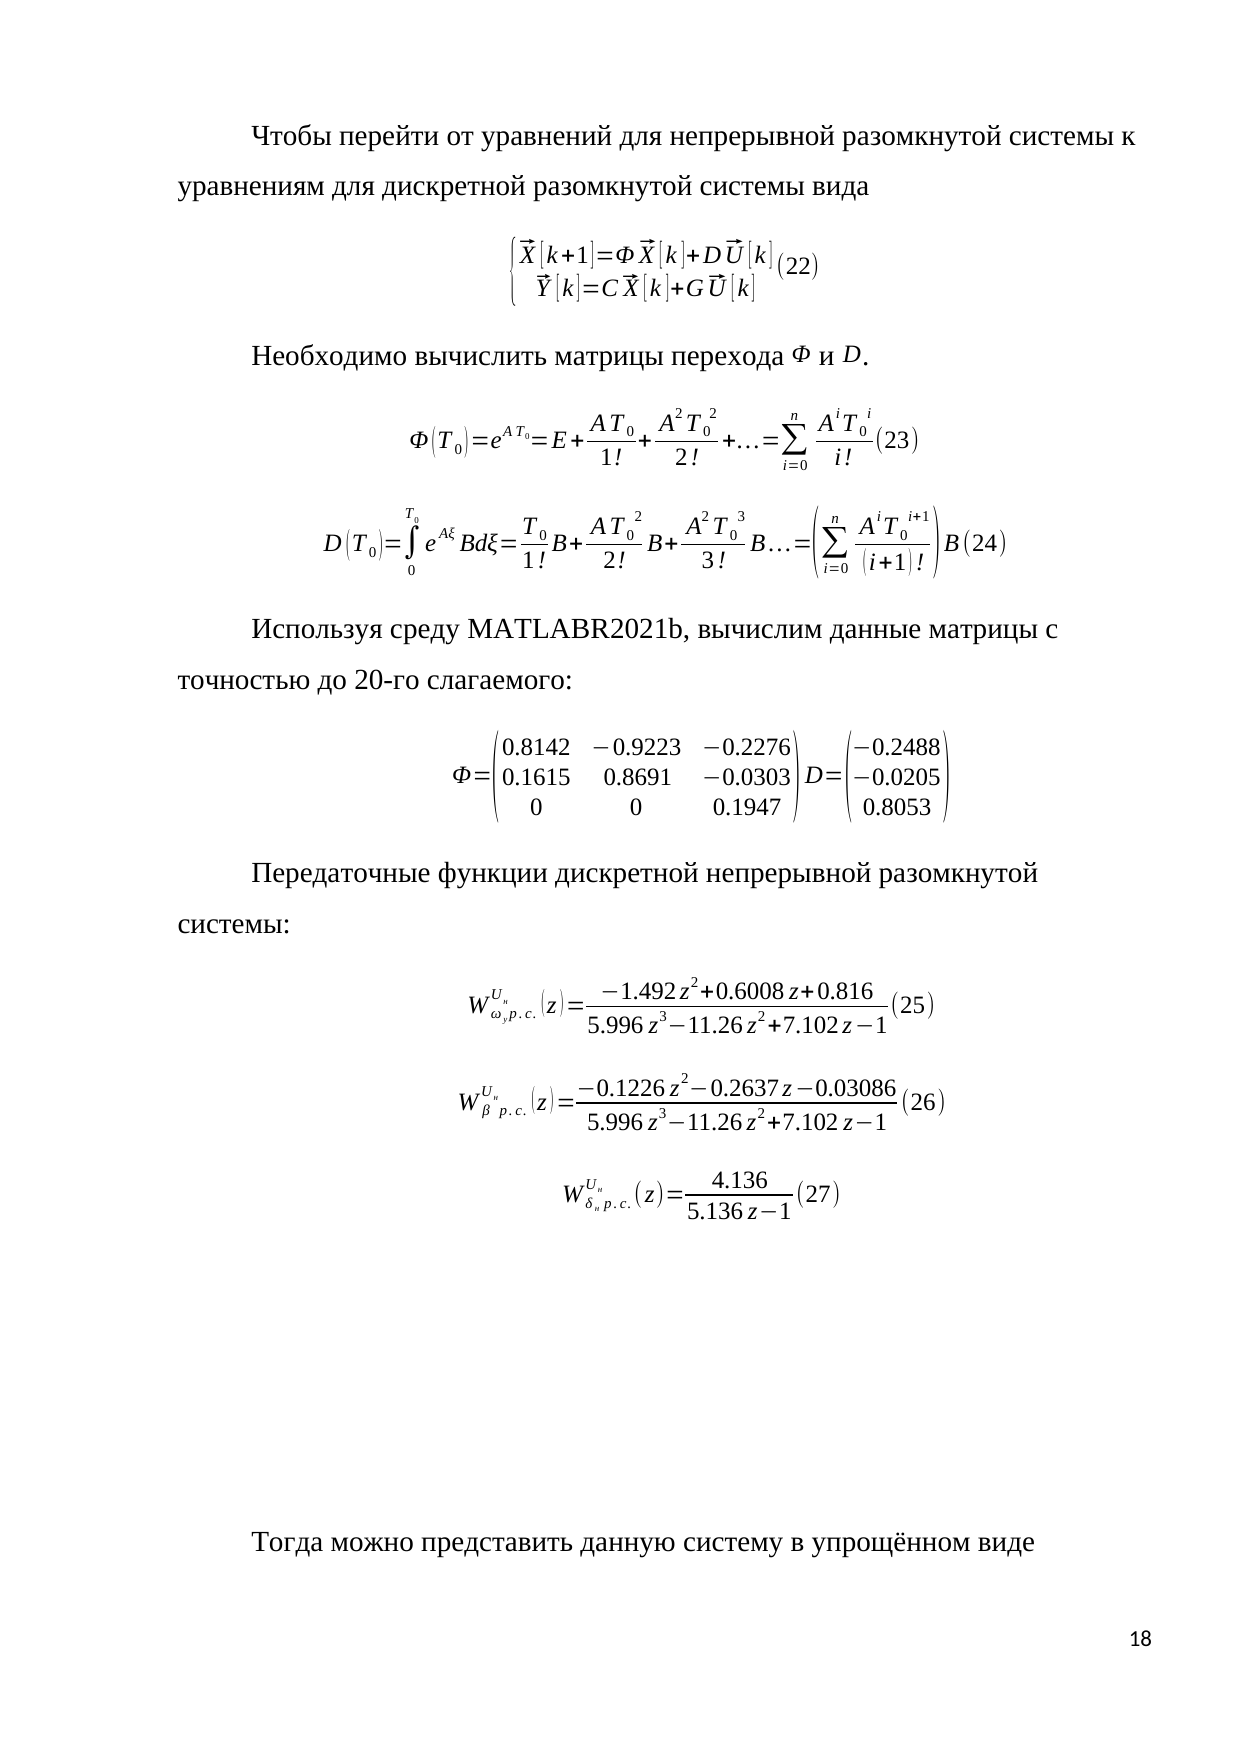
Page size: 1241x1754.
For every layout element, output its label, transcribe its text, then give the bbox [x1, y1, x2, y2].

text Чтобы перейти от уравнений для непрерывной разомкнутой системы к уравнениям для дискретной разомкнутой системы вида [177, 118, 1152, 202]
text Тогда можно представить данную систему в упрощённом виде [177, 1524, 1152, 1557]
text Используя среду MATLABR2021b, вычислим данные матрицы с точностью до 20-го слагаемого: [177, 612, 1152, 695]
text Передаточные функции дискретной непрерывной разомкнутой системы: [177, 856, 1152, 939]
text Необходимо вычислить матрицы перехода и . [177, 338, 1152, 371]
